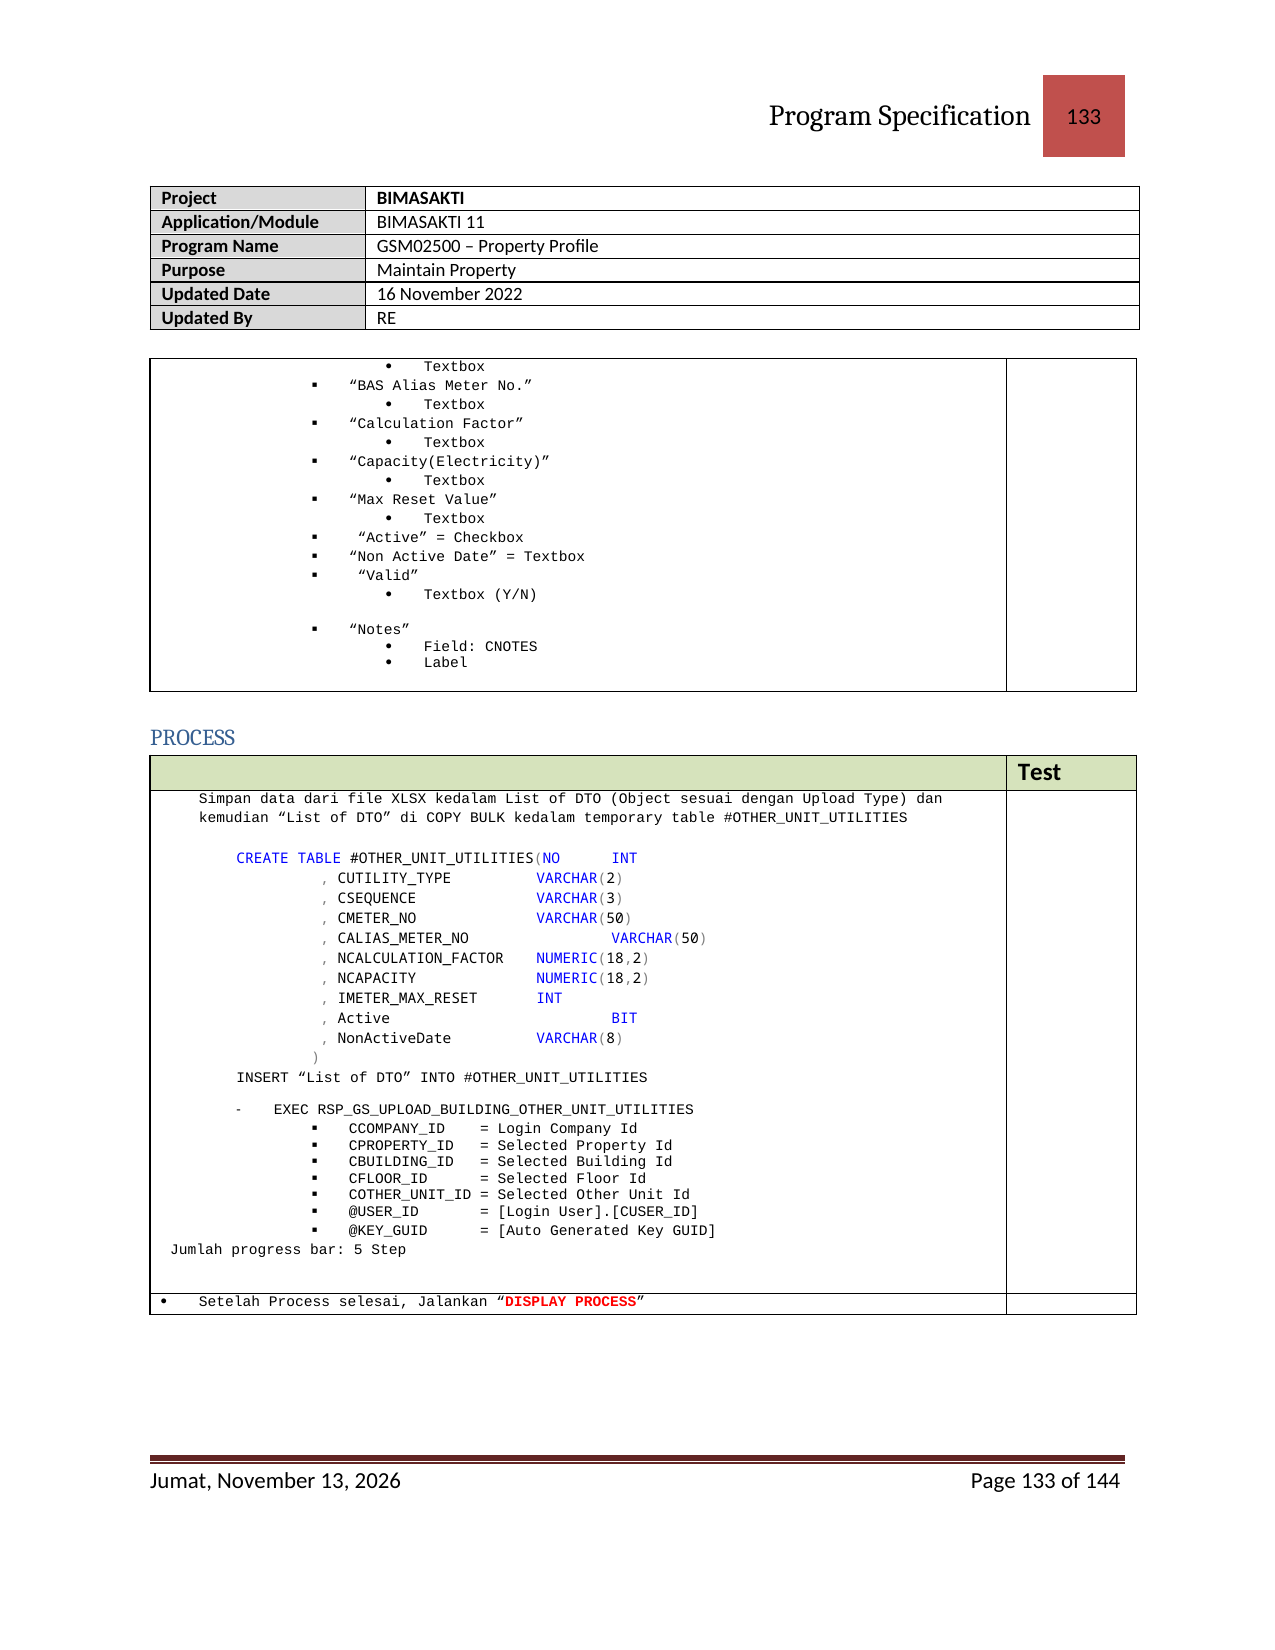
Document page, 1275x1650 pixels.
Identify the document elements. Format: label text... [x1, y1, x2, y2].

table_header Test [1007, 756, 1136, 790]
table_header [151, 756, 1006, 790]
table_cell Simpan data dari file XLSX kedalam List of DTO (Object sesuai dengan Upload Type) dan kemudian “List of DTO” di COPY BULK kedalam temporary table #OTHER_UNIT_UTILITIES CREATE TABLE #OTHER_UNIT_UTILITIES(NO INT , CUTILITY_TYPE VARCHAR(2) , CSEQUENCE VARCHAR(3) , CMETER_NO VARCHAR(50) , CALIAS_METER_NO VARCHAR(50) , NCALCULATION_FACTOR NUMERIC(18,2) , NCAPACITY NUMERIC(18,2) , IMETER_MAX_RESET INT , Active BIT , NonActiveDate VARCHAR(8) ) INSERT “List of DTO” INTO #OTHER_UNIT_UTILITIES EXEC RSP_GS_UPLOAD_BUILDING_OTHER_UNIT_UTILITIES CCOMPANY_ID = Login Company Id CPROPERTY_ID = Selected Property Id CBUILDING_ID = Selected Building Id CFLOOR_ID = Selected Floor Id COTHER_UNIT_ID = Selected Other Unit Id @USER_ID = [Login User].[CUSER_ID] @KEY_GUID = [Auto Generated Key GUID] Jumlah progress bar: 5 Step [151, 791, 1006, 1293]
table_cell [1007, 1294, 1136, 1314]
table_cell Setelah Process selesai, Jalankan “DISPLAY PROCESS” [151, 1294, 1006, 1314]
table_cell [1007, 359, 1136, 691]
subtitle PROCESS [150, 724, 1125, 751]
table_cell [1007, 791, 1136, 1293]
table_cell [151, 359, 1006, 691]
